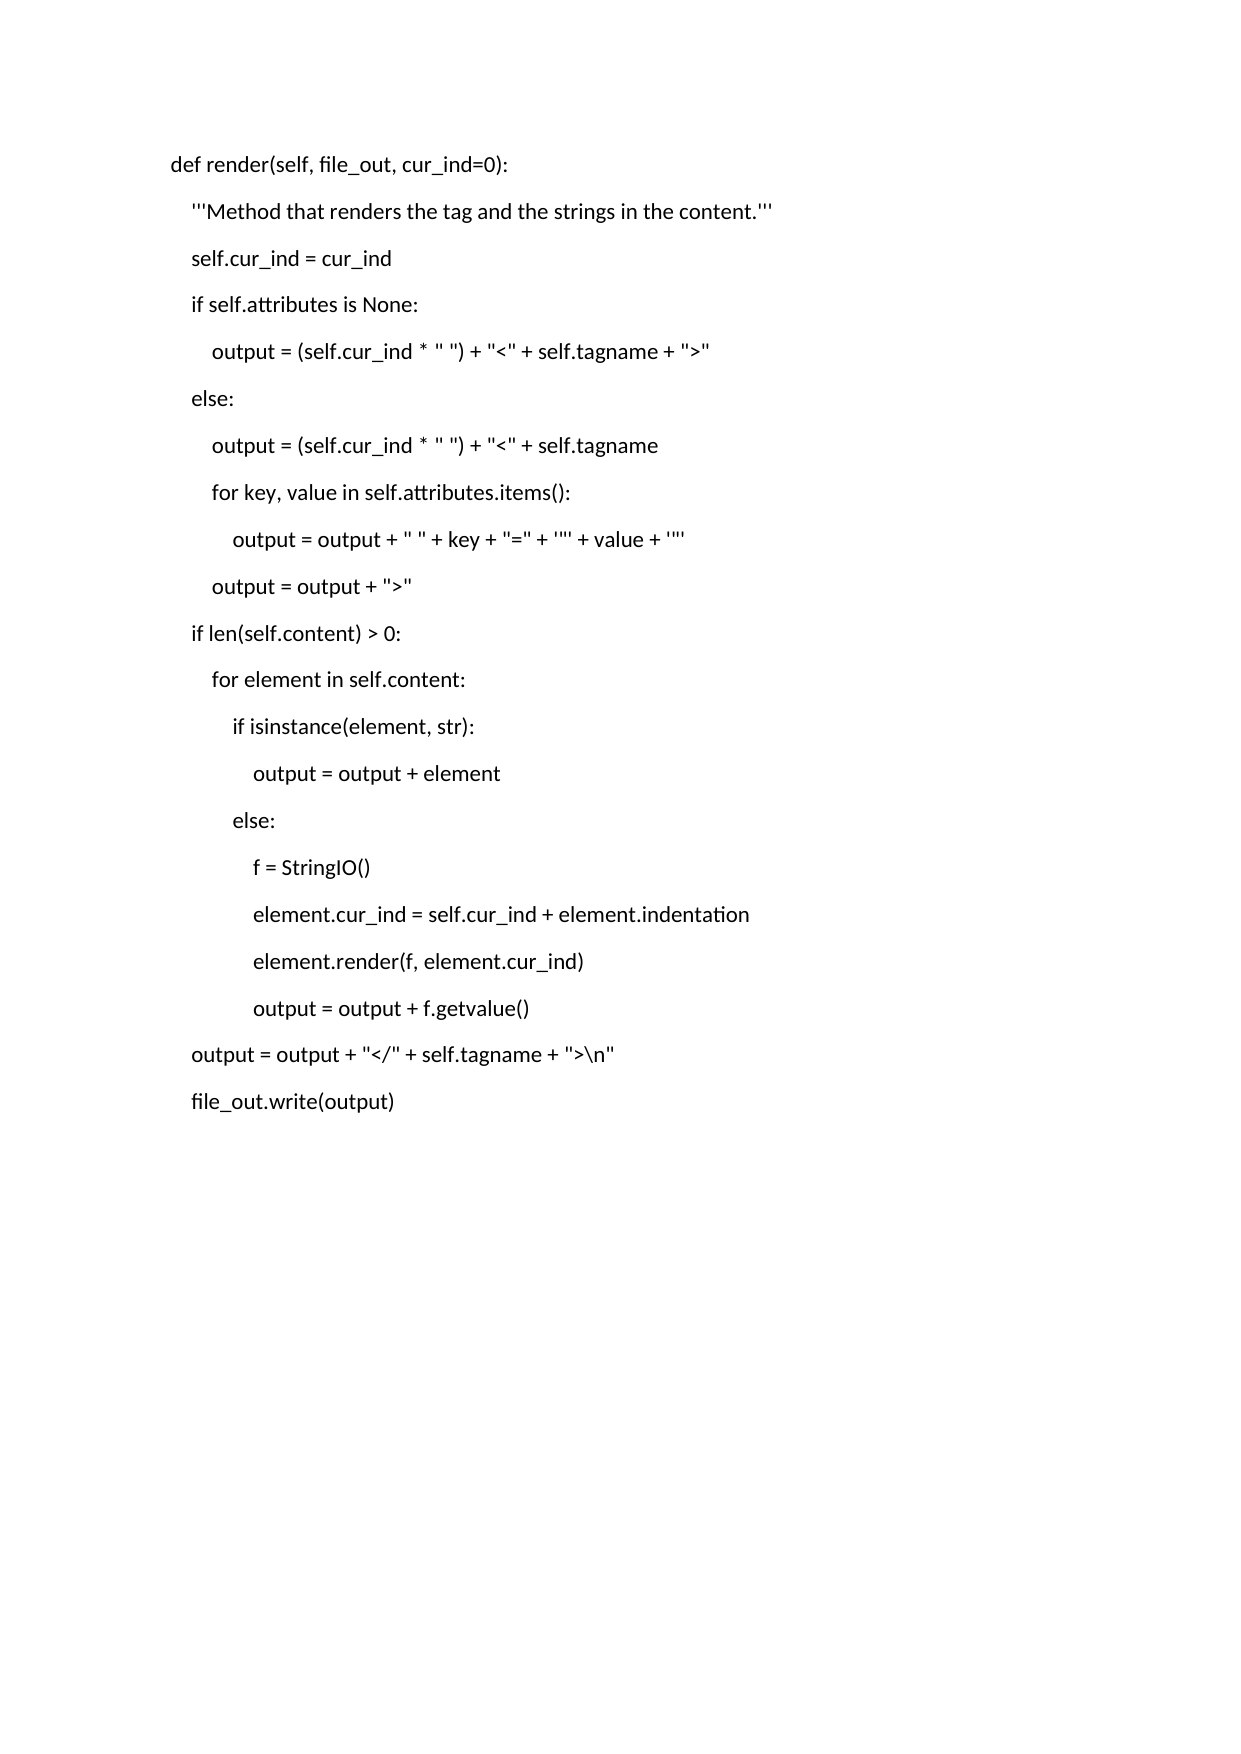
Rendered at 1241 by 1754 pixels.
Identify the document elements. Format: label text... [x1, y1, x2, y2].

text output = output + element [150, 759, 1090, 787]
text output = output + f.getvalue() [150, 994, 1090, 1022]
text f = StringIO() [150, 853, 1090, 881]
text self.cur_ind = cur_ind [150, 244, 1090, 272]
text output = output + ">" [150, 572, 1090, 600]
text for key, value in self.attributes.items(): [150, 478, 1090, 506]
text output = output + "</" + self.tagname + ">\n" [150, 1041, 1090, 1069]
text for element in self.content: [150, 666, 1090, 694]
text def render(self, file_out, cur_ind=0): [150, 150, 1090, 178]
text element.render(f, element.cur_ind) [150, 947, 1090, 975]
text else: [150, 806, 1090, 834]
text if isinstance(element, str): [150, 712, 1090, 741]
text output = (self.cur_ind * " ") + "<" + self.tagname + ">" [150, 337, 1090, 366]
text output = output + " " + key + "=" + '"' + value + '"' [150, 525, 1090, 553]
text output = (self.cur_ind * " ") + "<" + self.tagname [150, 431, 1090, 459]
text else: [150, 384, 1090, 412]
text '''Method that renders the tag and the strings in the content.''' [150, 197, 1090, 225]
text element.cur_ind = self.cur_ind + element.indentation [150, 900, 1090, 928]
text file_out.write(output) [150, 1087, 1090, 1116]
text if self.attributes is None: [150, 291, 1090, 319]
text if len(self.content) > 0: [150, 619, 1090, 647]
